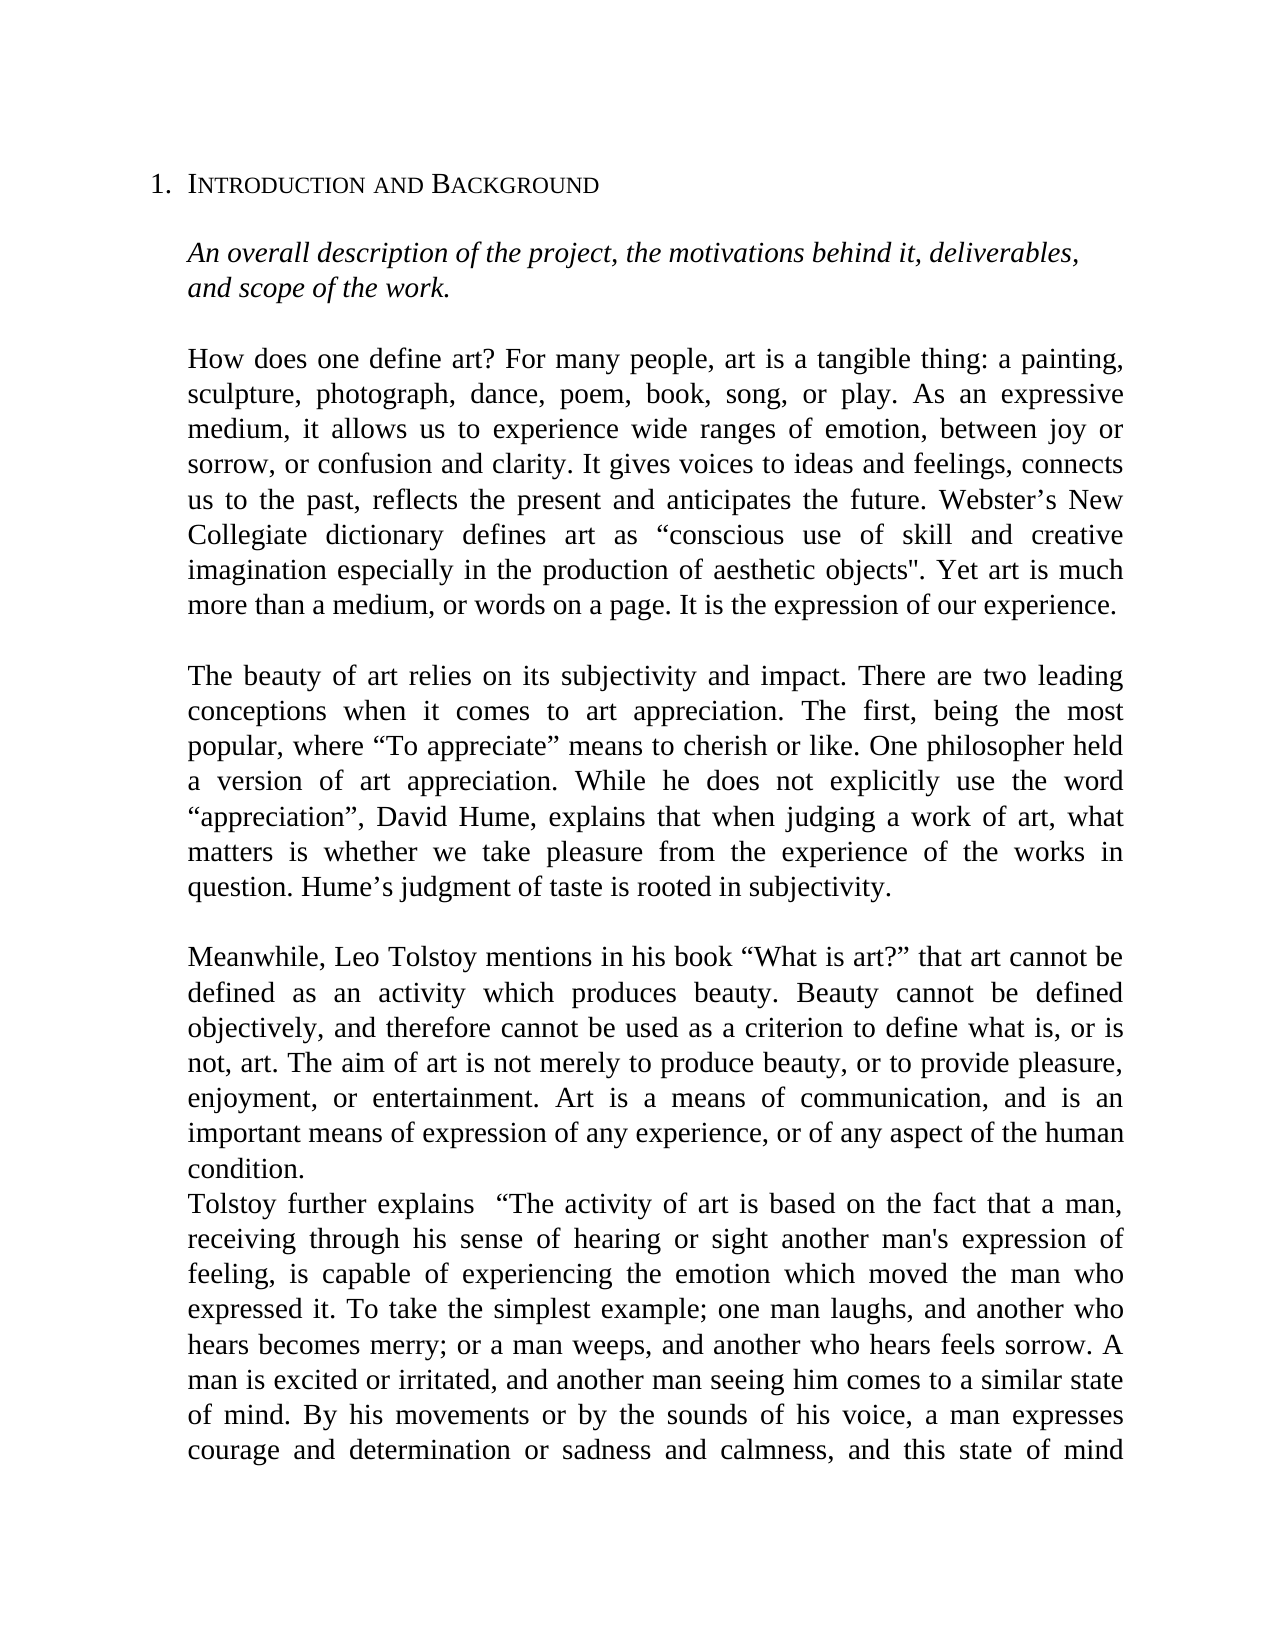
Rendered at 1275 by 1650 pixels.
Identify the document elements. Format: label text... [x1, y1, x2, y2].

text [187, 1186, 1125, 1466]
text An overall description of the project, the motivations behind it, deliverables, and scope of the work. [187, 235, 1125, 304]
subtitle Introduction and Background [150, 167, 1125, 200]
text Meanwhile, Leo Tolstoy mentions in his book “What is art?” that art cannot be defined as an activity which produces beauty. Beauty cannot be defined objectively, and therefore cannot be used as a criterion to define what is, or is not, art. The aim of art is not merely to produce beauty, or to provide pleasure, enjoyment, or entertainment. Art is a means of communication, and is an important means of expression of any experience, or of any aspect of the human condition. [187, 939, 1125, 1184]
text The beauty of art relies on its subjectivity and impact. There are two leading conceptions when it comes to art appreciation. The first, being the most popular, where “To appreciate” means to cherish or like. One philosopher held a version of art appreciation. While he does not explicitly use the word “appreciation”, David Hume, explains that when judging a work of art, what matters is whether we take pleasure from the experience of the works in question. Hume’s judgment of taste is rooted in subjectivity. [187, 658, 1125, 903]
text How does one define art? For many people, art is a tangible thing: a painting, sculpture, photograph, dance, poem, book, song, or play. As an expressive medium, it allows us to experience wide ranges of emotion, between joy or sorrow, or confusion and clarity. It gives voices to ideas and feelings, connects us to the past, reflects the present and anticipates the future. Webster’s New Collegiate dictionary defines art as “conscious use of skill and creative imagination especially in the production of aesthetic objects''. Yet art is much more than a medium, or words on a page. It is the expression of our experience. [187, 341, 1125, 621]
